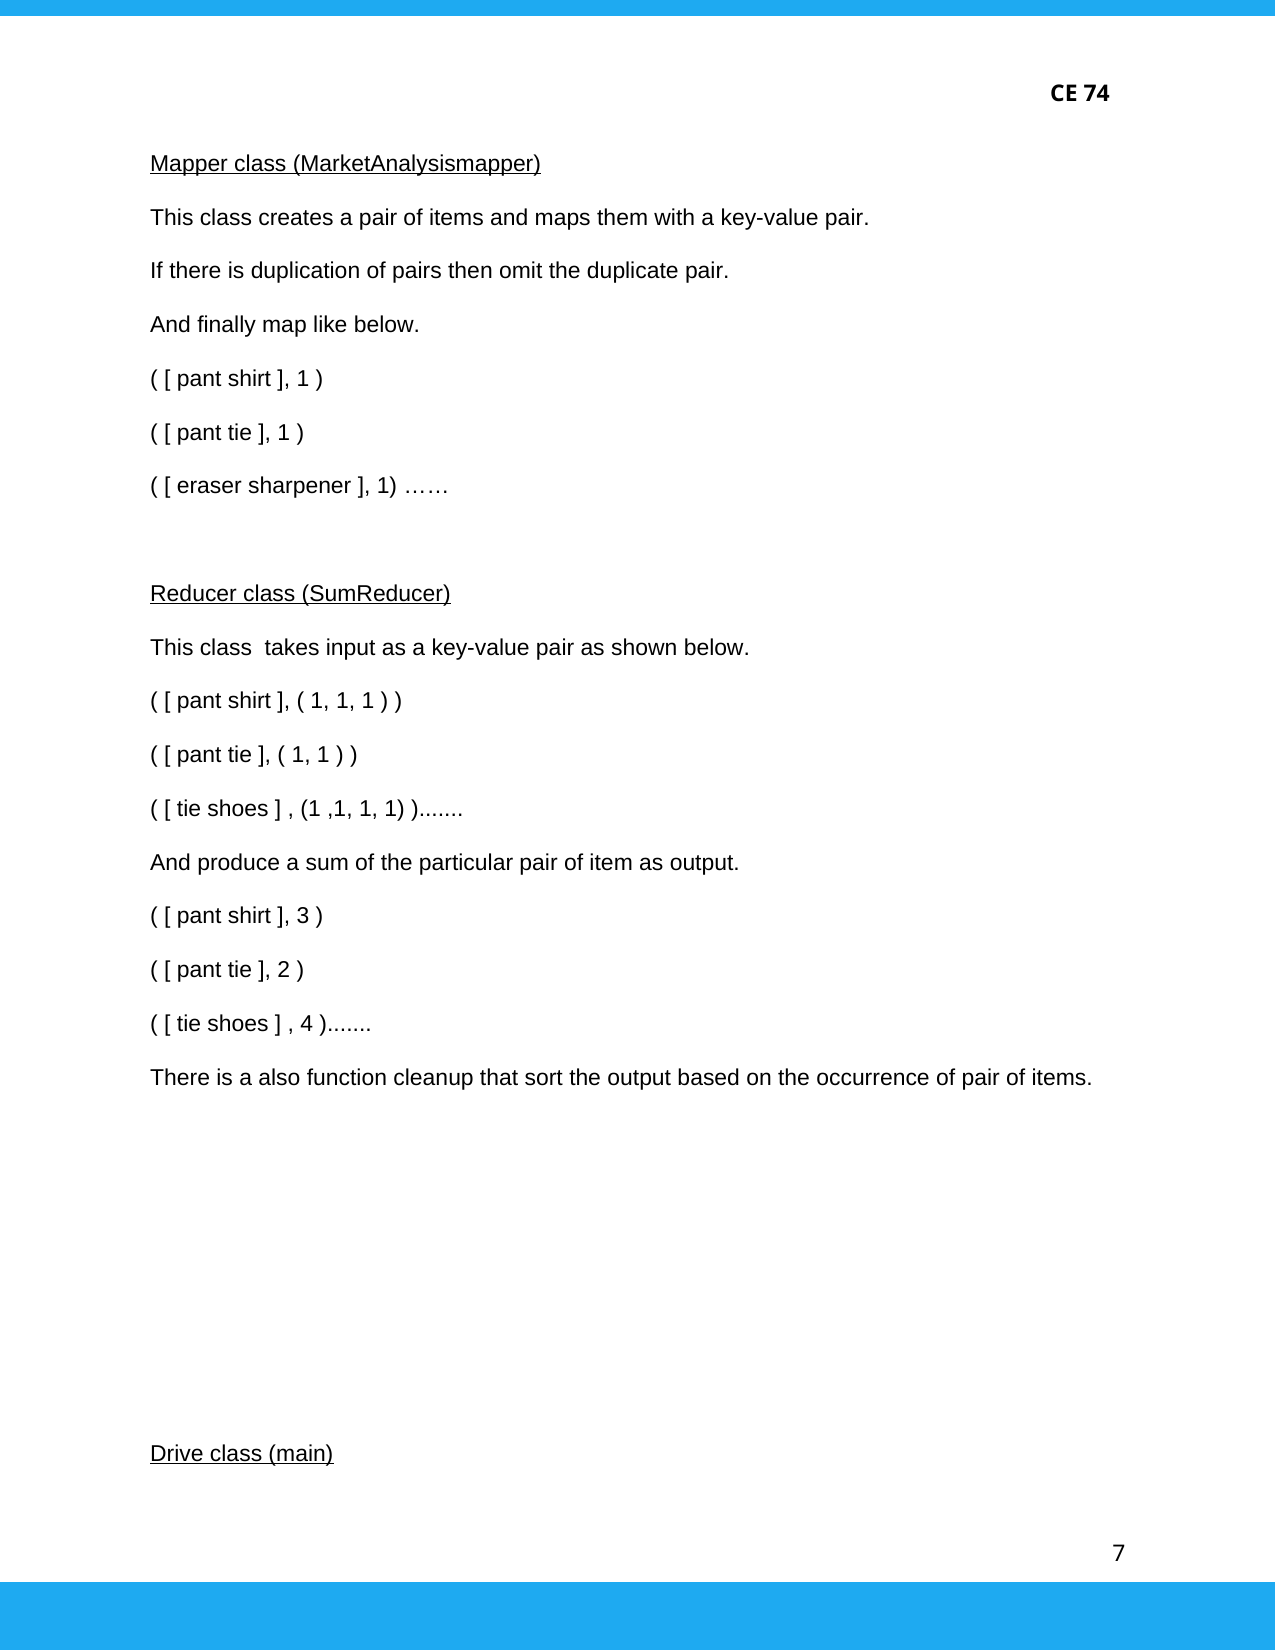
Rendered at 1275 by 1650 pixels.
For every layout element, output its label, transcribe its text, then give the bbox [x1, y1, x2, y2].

text ( [ pant tie ], 2 ) [150, 956, 1125, 983]
text ( [ pant tie ], 1 ) [150, 419, 1125, 445]
text There is a also function cleanup that sort the output based on the occurrence of pair of items. [150, 1064, 1125, 1090]
text ( [ tie shoes ] , 4 )....... [150, 1010, 1125, 1036]
picture [0, 1582, 1275, 1650]
text ( [ eraser sharpener ], 1) …… [150, 472, 1125, 499]
text ( [ pant shirt ], 3 ) [150, 902, 1125, 929]
text If there is duplication of pairs then omit the duplicate pair. [150, 257, 1125, 284]
text This class creates a pair of items and maps them with a key-value pair. [150, 204, 1125, 230]
text Drive class (main) [150, 1440, 1125, 1466]
text ( [ pant shirt ], ( 1, 1, 1 ) ) [150, 687, 1125, 714]
text Mapper class (MarketAnalysismapper) [150, 150, 1125, 176]
text And finally map like below. [150, 311, 1125, 338]
text This class takes input as a key-value pair as shown below. [150, 634, 1125, 660]
text ( [ tie shoes ] , (1 ,1, 1, 1) )....... [150, 795, 1125, 821]
text And produce a sum of the particular pair of item as output. [150, 849, 1125, 875]
text ( [ pant shirt ], 1 ) [150, 365, 1125, 391]
picture [0, 0, 1275, 16]
text ( [ pant tie ], ( 1, 1 ) ) [150, 741, 1125, 768]
text Reducer class (SumReducer) [150, 580, 1125, 606]
